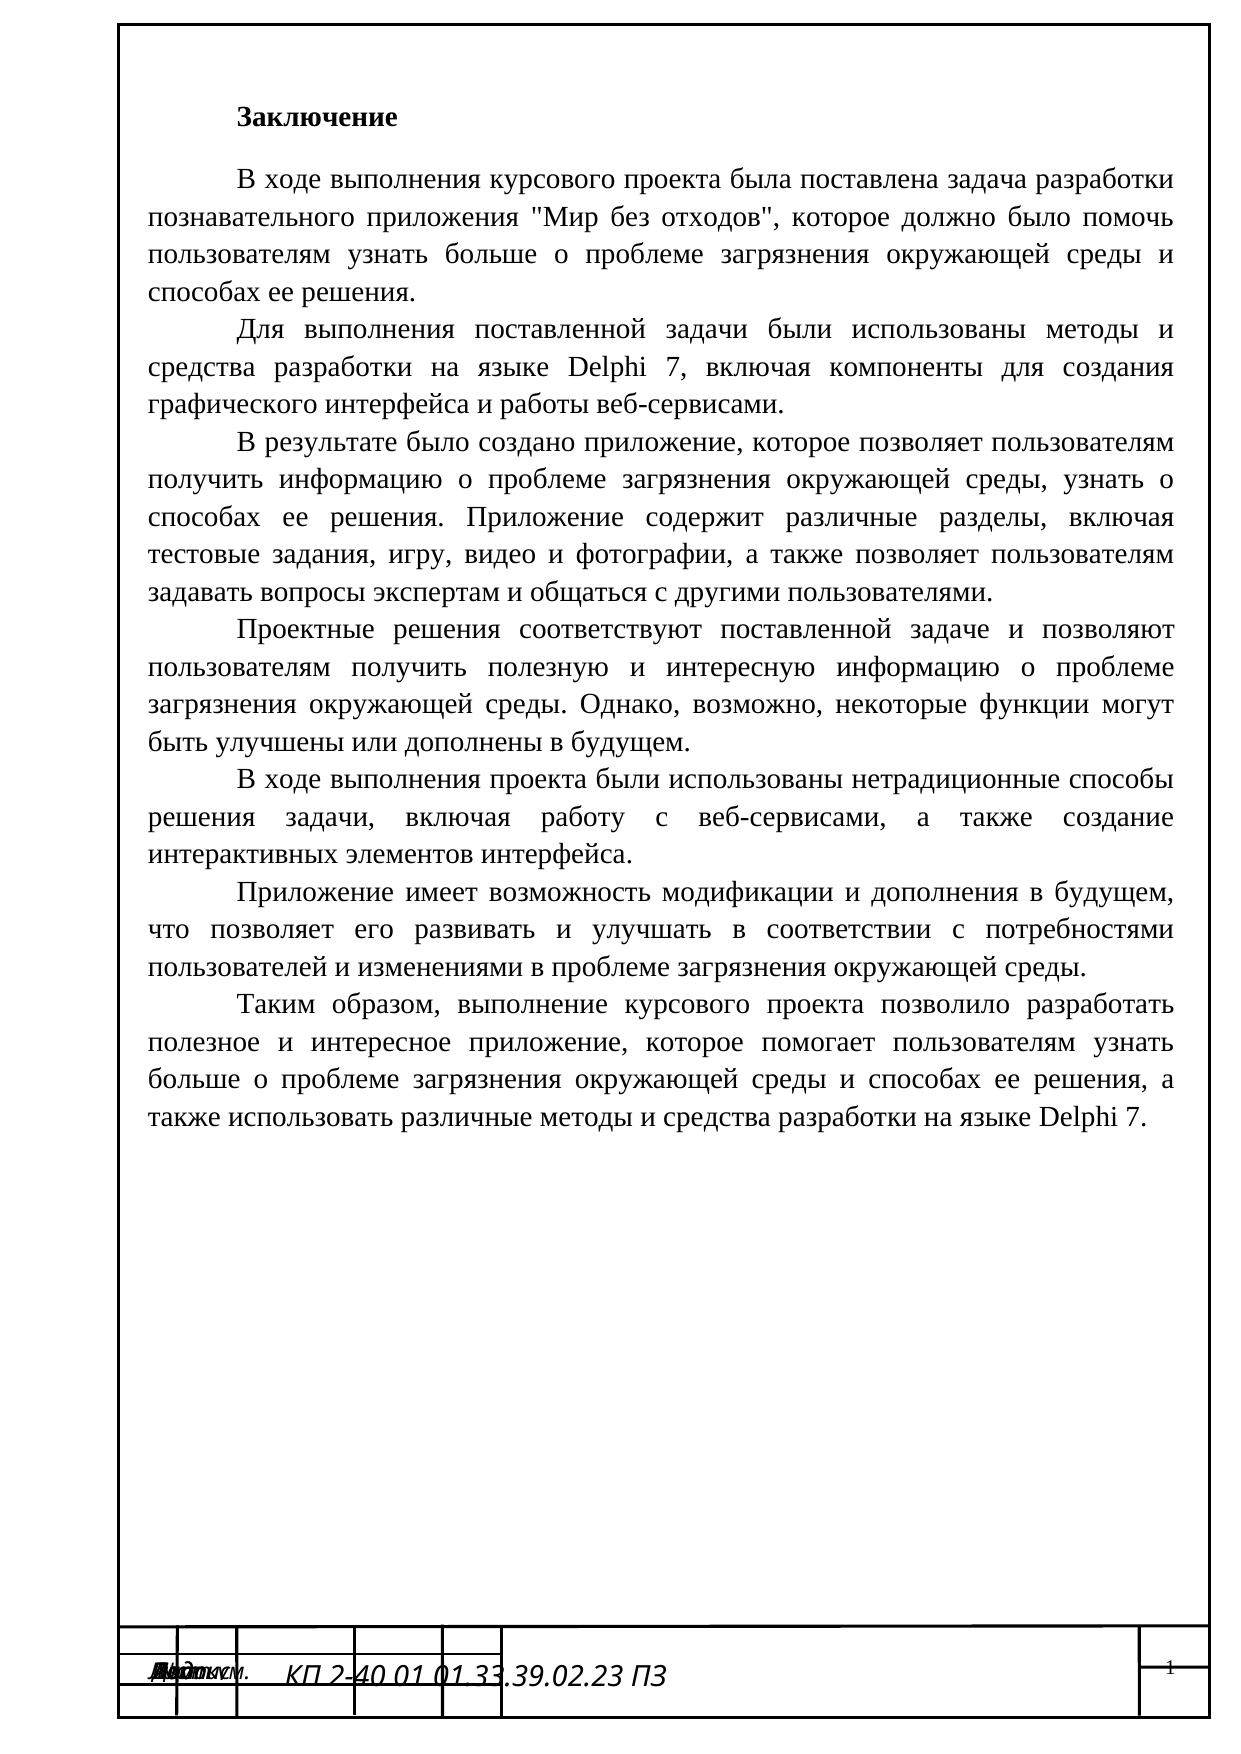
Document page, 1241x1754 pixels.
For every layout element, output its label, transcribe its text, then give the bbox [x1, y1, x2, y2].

text Проектные решения соответствуют поставленной задаче и позволяют пользователям получить полезную и интересную информацию о проблеме загрязнения окружающей среды. Однако, возможно, некоторые функции могут быть улучшены или дополнены в будущем. [148, 608, 1175, 758]
text Таким образом, выполнение курсового проекта позволило разработать полезное и интересное приложение, которое помогает пользователям узнать больше о проблеме загрязнения окружающей среды и способах ее решения, а также использовать различные методы и средства разработки на языке Delphi 7. [148, 983, 1175, 1133]
text Для выполнения поставленной задачи были использованы методы и средства разработки на языке Delphi 7, включая компоненты для создания графического интерфейса и работы веб-сервисами. [148, 308, 1175, 421]
text В ходе выполнения курсового проекта была поставлена задача разработки познавательного приложения "Мир без отходов", которое должно было помочь пользователям узнать больше о проблеме загрязнения окружающей среды и способах ее решения. [148, 158, 1175, 308]
text В результате было создано приложение, которое позволяет пользователям получить информацию о проблеме загрязнения окружающей среды, узнать о способах ее решения. Приложение содержит различные разделы, включая тестовые задания, игру, видео и фотографии, а также позволяет пользователям задавать вопросы экспертам и общаться с другими пользователями. [148, 421, 1175, 608]
text Заключение [148, 99, 1175, 133]
text Приложение имеет возможность модификации и дополнения в будущем, что позволяет его развивать и улучшать в соответствии с потребностями пользователей и изменениями в проблеме загрязнения окружающей среды. [148, 871, 1175, 983]
text В ходе выполнения проекта были использованы нетрадиционные способы решения задачи, включая работу с веб-сервисами, а также создание интерактивных элементов интерфейса. [148, 758, 1175, 871]
